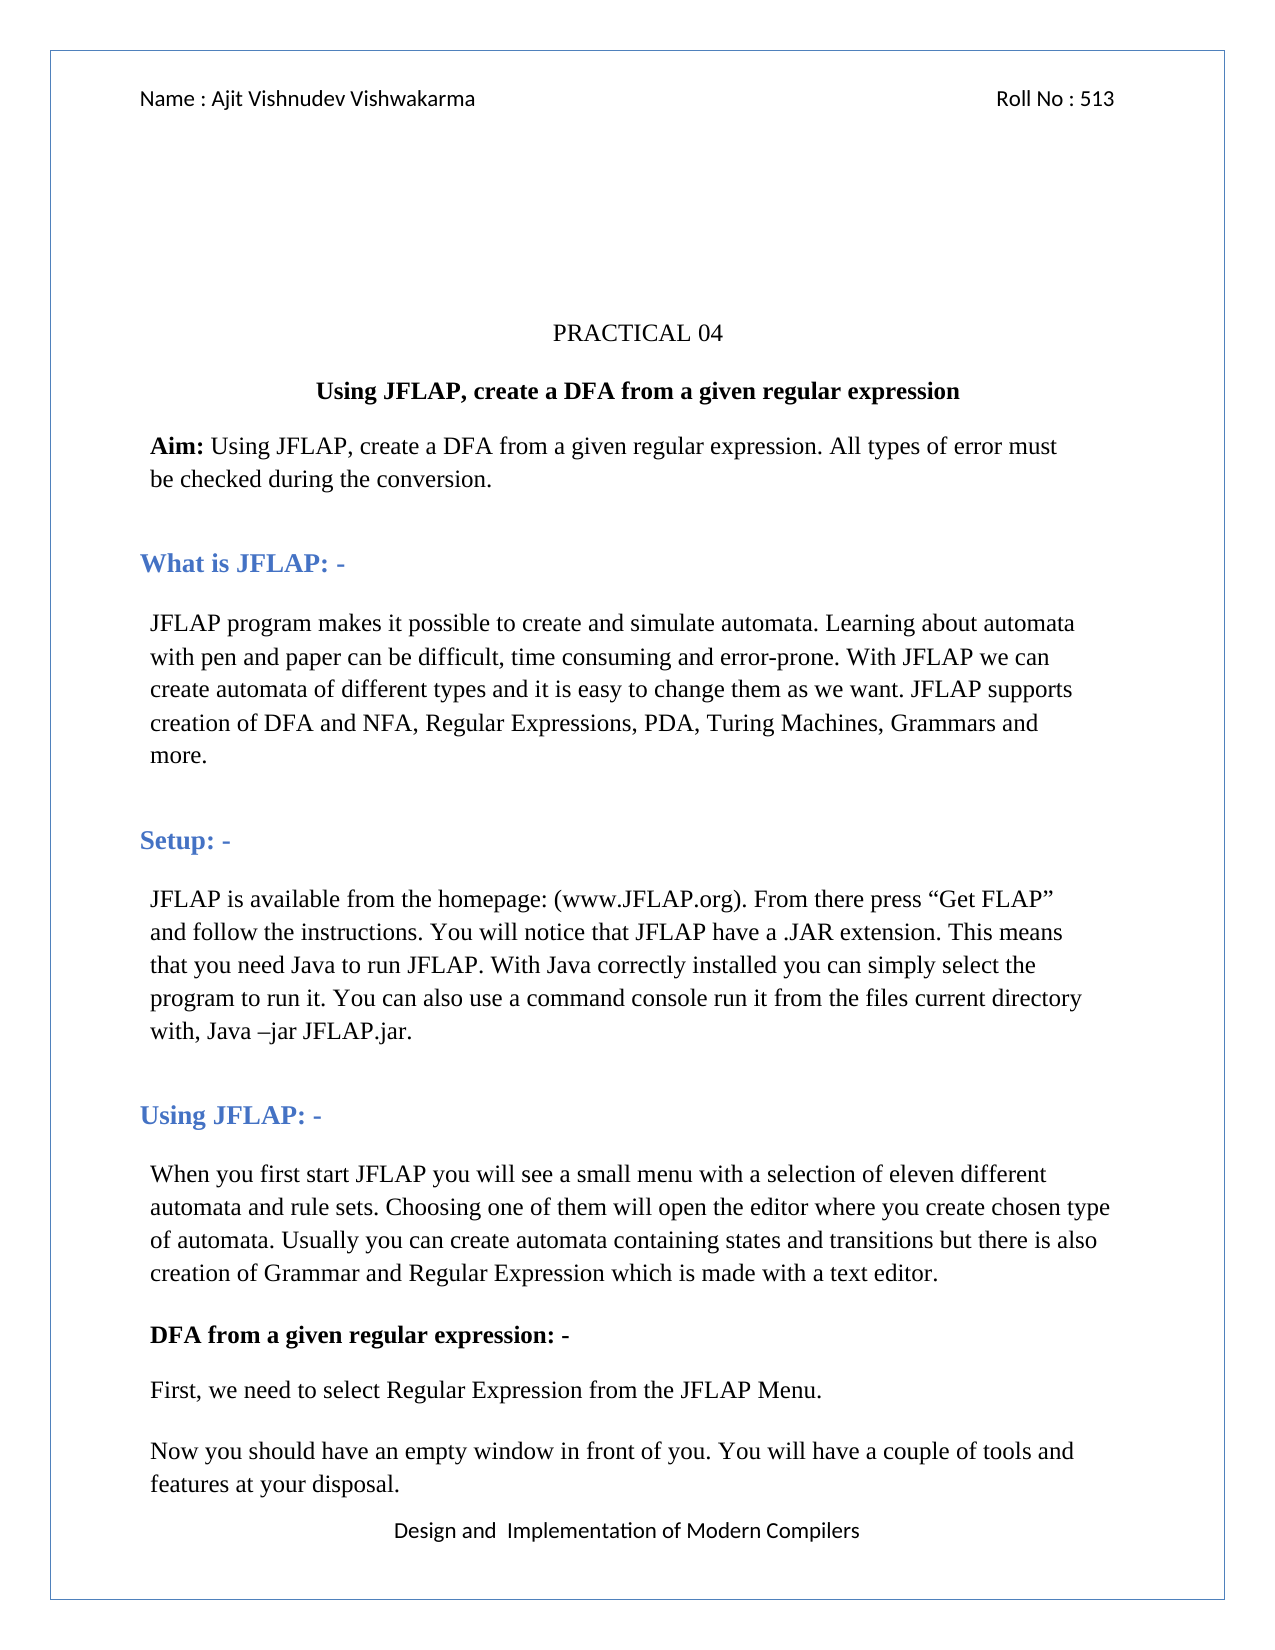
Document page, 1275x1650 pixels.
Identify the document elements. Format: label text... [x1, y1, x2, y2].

text Now you should have an empty window in front of you. You will have a couple of tools and features at your disposal. [150, 1436, 1103, 1498]
subtitle DFA from a given regular expression: - [150, 1320, 1167, 1349]
text JFLAP is available from the homepage: (www.JFLAP.org). From there press “Get FLAP” and follow the instructions. You will notice that JFLAP have a .JAR extension. This means that you need Java to run JFLAP. With Java correctly installed you can simply select the program to run it. You can also use a command console run it from the files current directory with, Java –jar JFLAP.jar. [150, 884, 1091, 1044]
text Aim: Using JFLAP, create a DFA from a given regular expression. All types of error must be checked during the conversion. [150, 431, 1074, 493]
text First, we need to select Regular Expression from the JFLAP Menu. [150, 1375, 1167, 1404]
subtitle Using JFLAP: - [139, 1099, 1167, 1130]
subtitle Setup: - [139, 824, 1167, 855]
subtitle Using JFLAP, create a DFA from a given regular expression [197, 376, 1078, 405]
text PRACTICAL 04 [197, 318, 1078, 347]
text JFLAP program makes it possible to create and simulate automata. Learning about automata with pen and paper can be difficult, time consuming and error-prone. With JFLAP we can create automata of different types and it is easy to change them as we want. JFLAP supports creation of DFA and NFA, Regular Expressions, PDA, Turing Machines, Grammars and more. [150, 608, 1099, 769]
subtitle What is JFLAP: - [139, 548, 1167, 579]
text When you first start JFLAP you will see a small menu with a selection of eleven different automata and rule sets. Choosing one of them will open the editor where you create chosen type of automata. Usually you can create automata containing states and transitions but there is also creation of Grammar and Regular Expression which is made with a text editor. [150, 1159, 1120, 1287]
